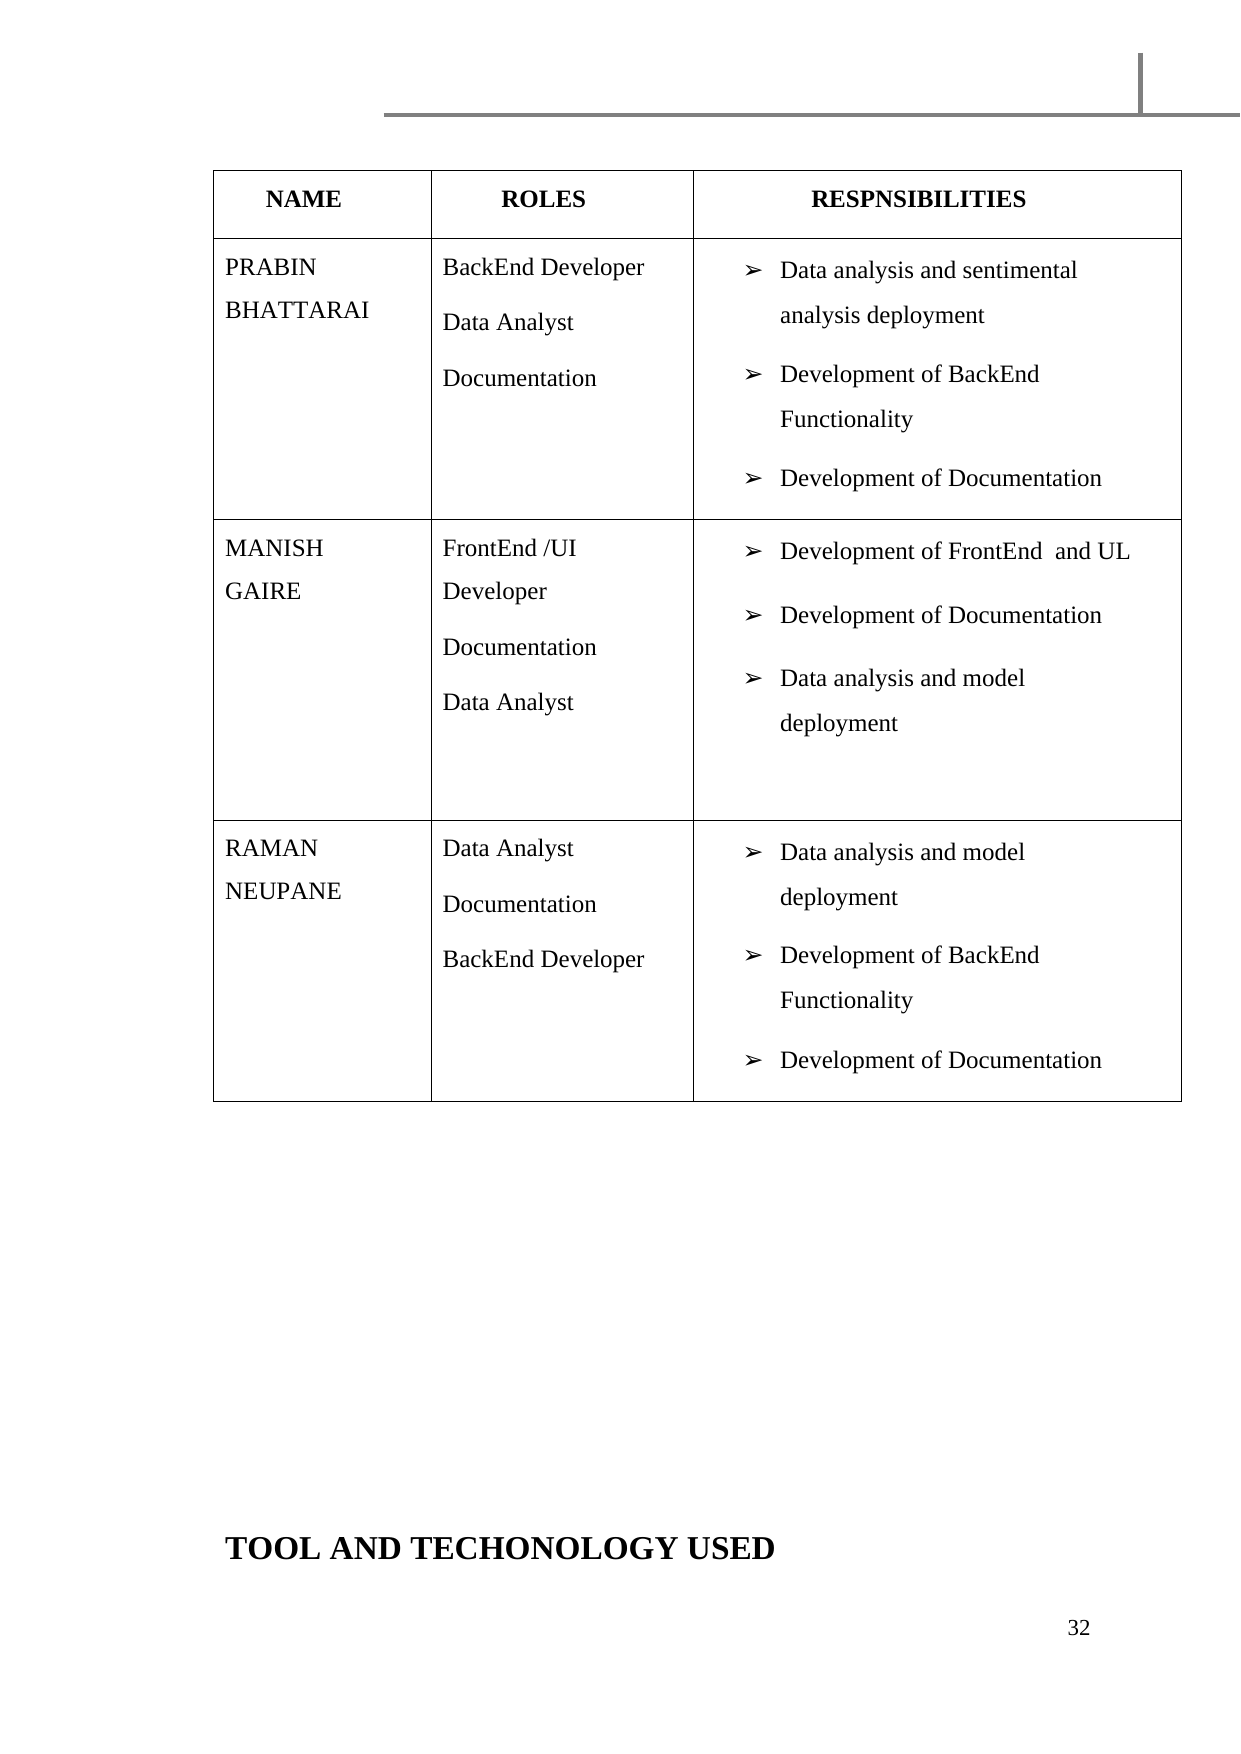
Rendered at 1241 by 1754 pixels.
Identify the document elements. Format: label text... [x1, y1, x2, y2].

table_cell MANISH GAIRE [214, 520, 431, 819]
table_header RESPNSIBILITIES [694, 171, 1181, 238]
table_cell BackEnd Developer Data Analyst Documentation [432, 239, 693, 519]
table_header ROLES [432, 171, 693, 238]
table_cell Data analysis and model deployment Development of BackEnd Functionality Development of Documentation [694, 821, 1181, 1101]
table_cell RAMAN NEUPANE [214, 821, 431, 1101]
table_cell FrontEnd /UI Developer Documentation Data Analyst [432, 520, 693, 819]
table_cell Development of FrontEnd and UL Development of Documentation Data analysis and model deployment [694, 520, 1181, 819]
table_cell Data analysis and sentimental analysis deployment Development of BackEnd Functionality Development of Documentation [694, 239, 1181, 519]
table_header NAME [214, 171, 431, 238]
subtitle TOOL AND TECHONOLOGY USED [225, 1529, 1090, 1567]
table_cell PRABIN BHATTARAI [214, 239, 431, 519]
table_cell Data Analyst Documentation BackEnd Developer [432, 821, 693, 1101]
